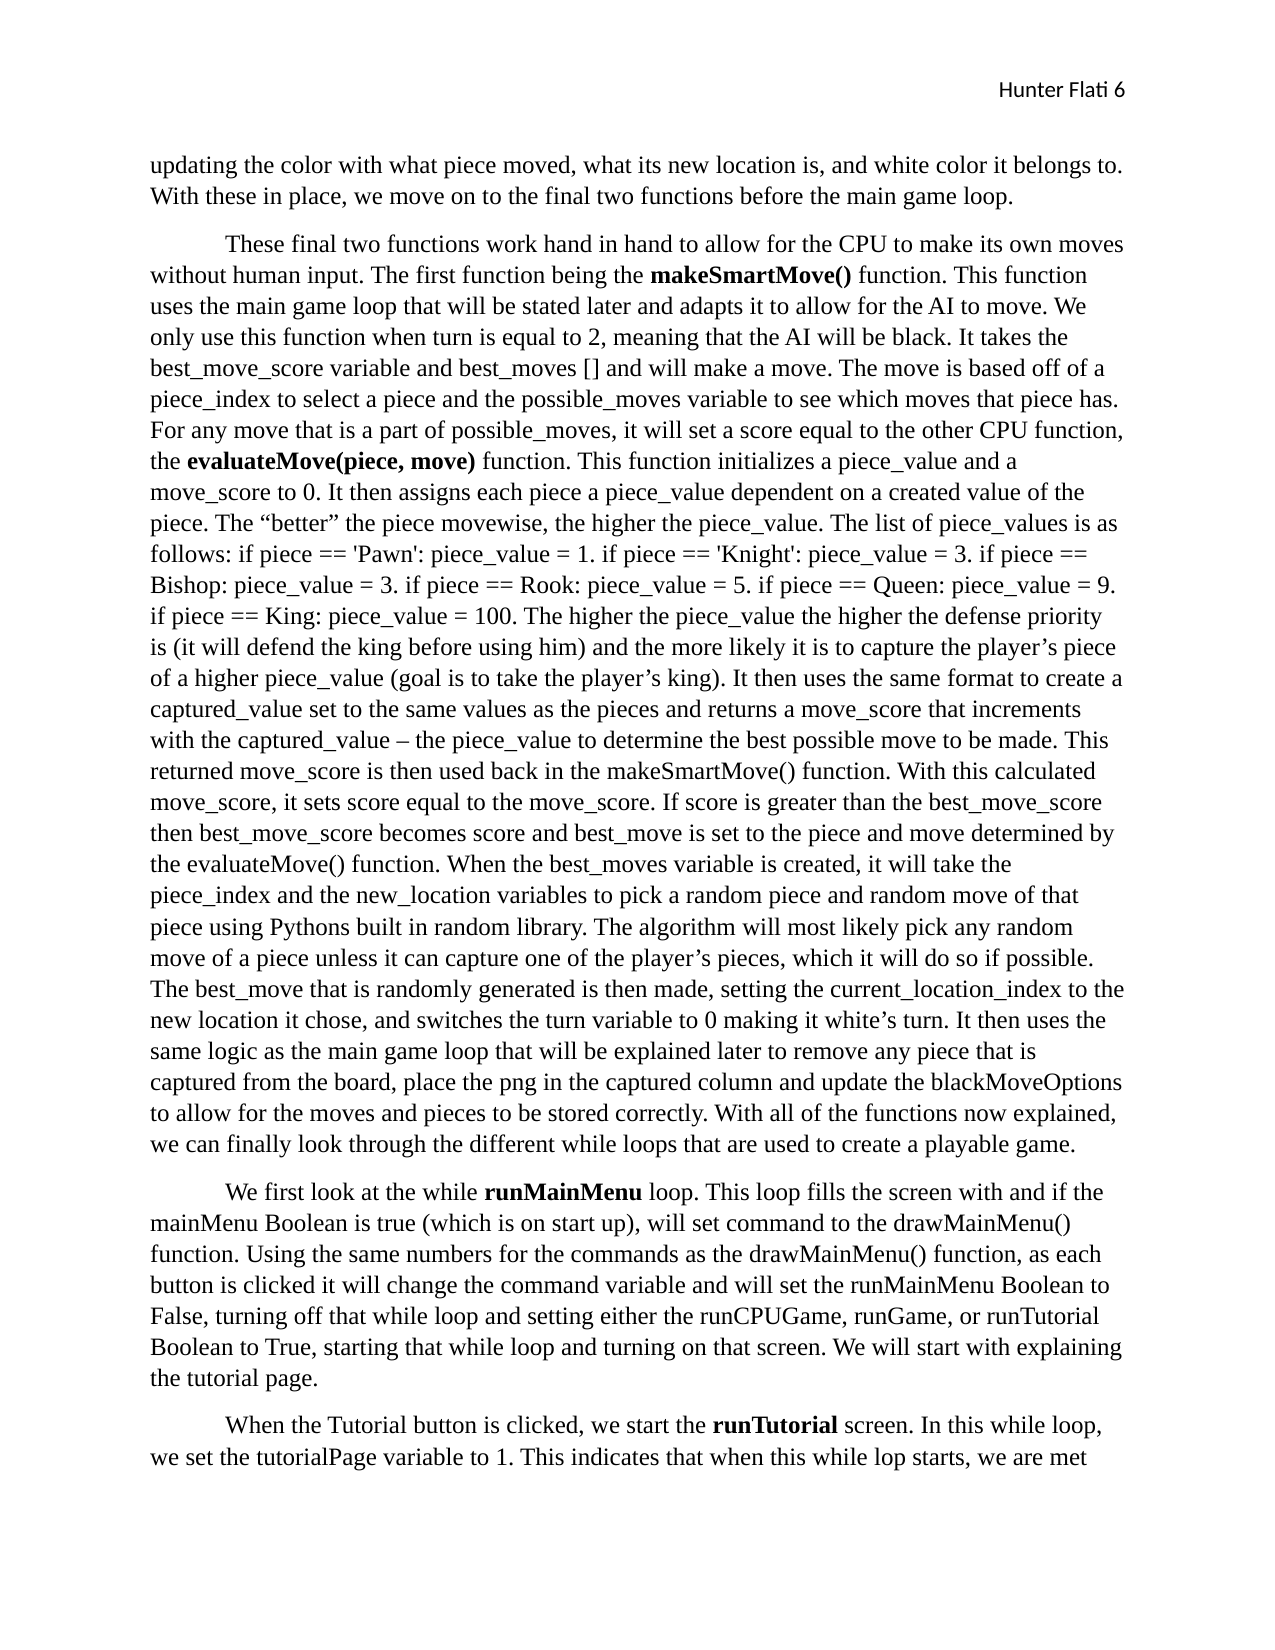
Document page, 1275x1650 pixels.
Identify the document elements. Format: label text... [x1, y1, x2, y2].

text These final two functions work hand in hand to allow for the CPU to make its own moves without human input. The first function being the makeSmartMove() function. This function uses the main game loop that will be stated later and adapts it to allow for the AI to move. We only use this function when turn is equal to 2, meaning that the AI will be black. It takes the best_move_score variable and best_moves [] and will make a move. The move is based off of a piece_index to select a piece and the possible_moves variable to see which moves that piece has. For any move that is a part of possible_moves, it will set a score equal to the other CPU function, the evaluateMove(piece, move) function. This function initializes a piece_value and a move_score to 0. It then assigns each piece a piece_value dependent on a created value of the piece. The “better” the piece movewise, the higher the piece_value. The list of piece_values is as follows: if piece == 'Pawn': piece_value = 1. if piece == 'Knight': piece_value = 3. if piece == Bishop: piece_value = 3. if piece == Rook: piece_value = 5. if piece == Queen: piece_value = 9. if piece == King: piece_value = 100. The higher the piece_value the higher the defense priority is (it will defend the king before using him) and the more likely it is to capture the player’s piece of a higher piece_value (goal is to take the player’s king). It then uses the same format to create a captured_value set to the same values as the pieces and returns a move_score that increments with the captured_value – the piece_value to determine the best possible move to be made. This returned move_score is then used back in the makeSmartMove() function. With this calculated move_score, it sets score equal to the move_score. If score is greater than the best_move_score then best_move_score becomes score and best_move is set to the piece and move determined by the evaluateMove() function. When the best_moves variable is created, it will take the piece_index and the new_location variables to pick a random piece and random move of that piece using Pythons built in random library. The algorithm will most likely pick any random move of a piece unless it can capture one of the player’s pieces, which it will do so if possible. The best_move that is randomly generated is then made, setting the current_location_index to the new location it chose, and switches the turn variable to 0 making it white’s turn. It then uses the same logic as the main game loop that will be explained later to remove any piece that is captured from the board, place the png in the captured column and update the blackMoveOptions to allow for the moves and pieces to be stored correctly. With all of the functions now explained, we can finally look through the different while loops that are used to create a playable game. [150, 229, 1125, 1158]
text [150, 1411, 1125, 1470]
text We first look at the while runMainMenu loop. This loop fills the screen with and if the mainMenu Boolean is true (which is on start up), will set command to the drawMainMenu() function. Using the same numbers for the commands as the drawMainMenu() function, as each button is clicked it will change the command variable and will set the runMainMenu Boolean to False, turning off that while loop and setting either the runCPUGame, runGame, or runTutorial Boolean to True, starting that while loop and turning on that screen. We will start with explaining the tutorial page. [150, 1177, 1125, 1392]
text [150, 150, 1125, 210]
